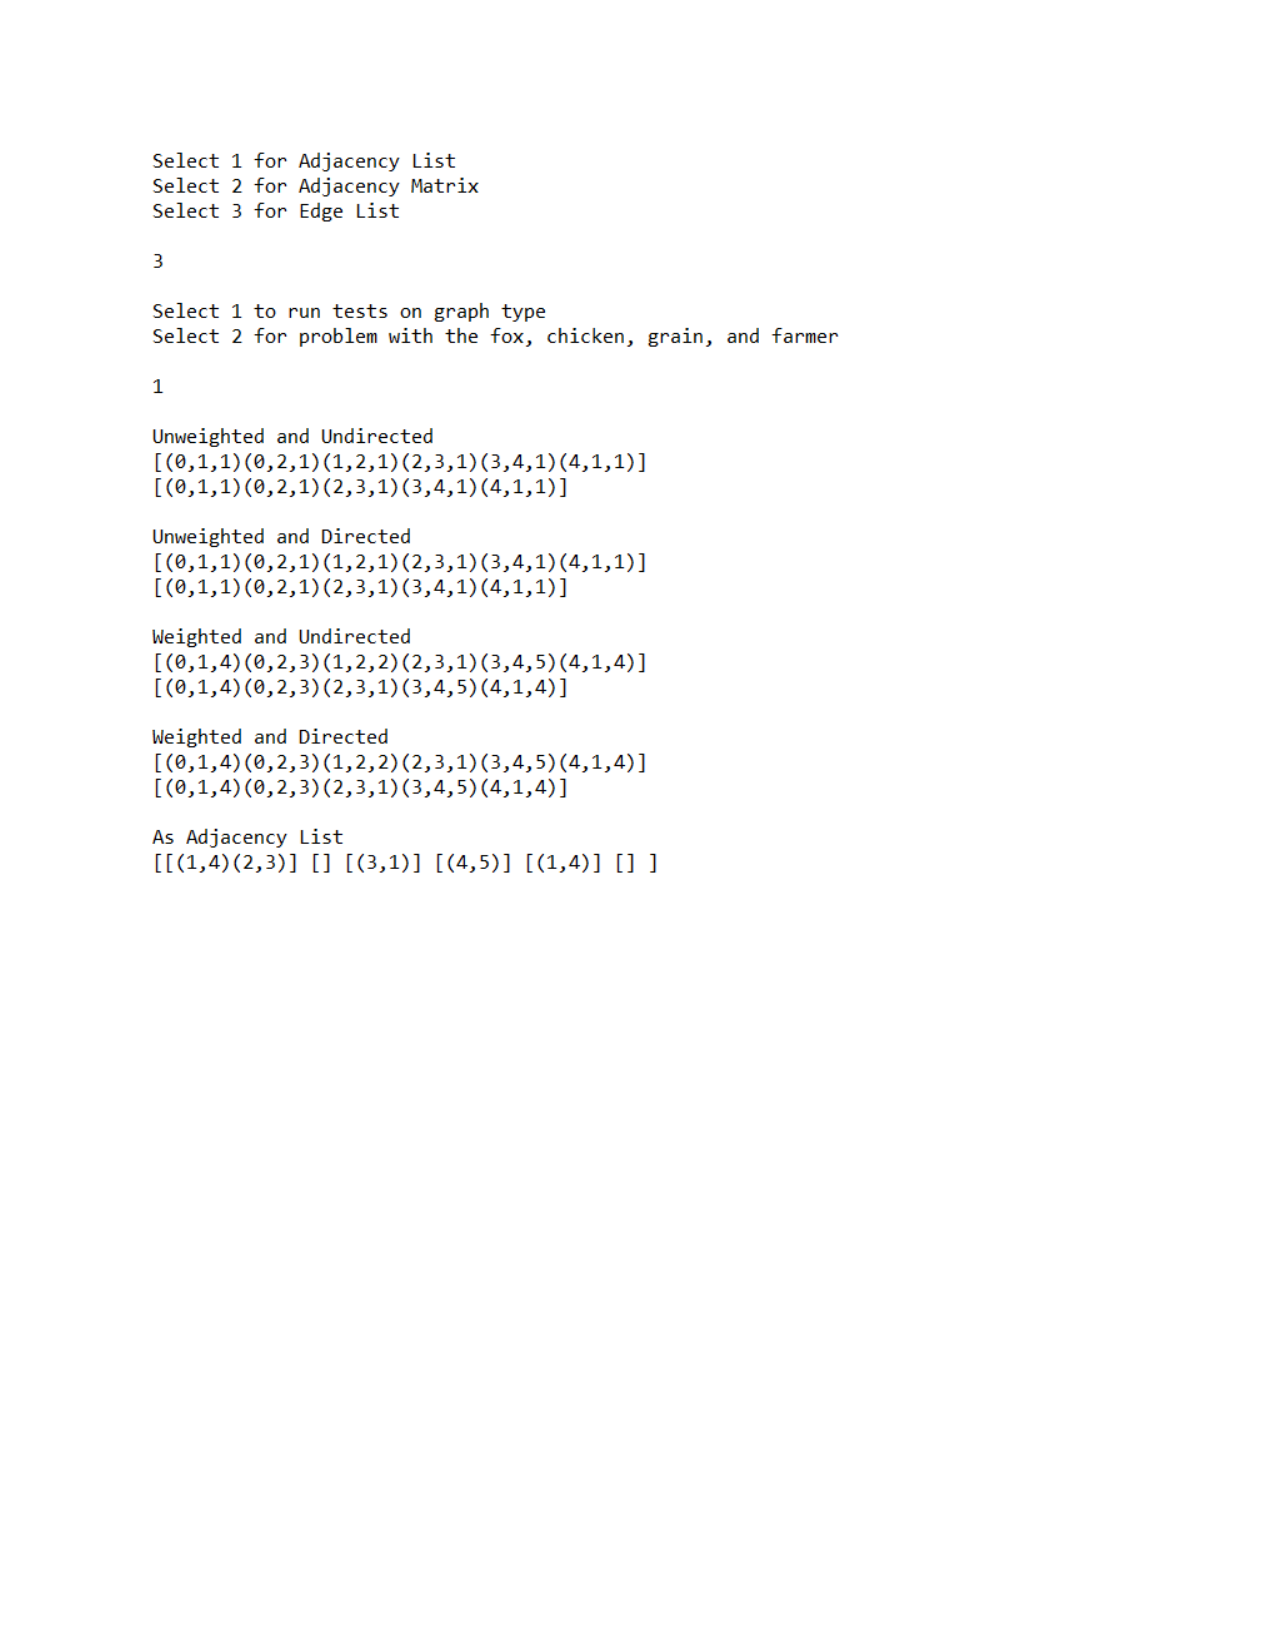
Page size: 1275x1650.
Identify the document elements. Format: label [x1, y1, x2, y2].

picture [150, 150, 864, 889]
